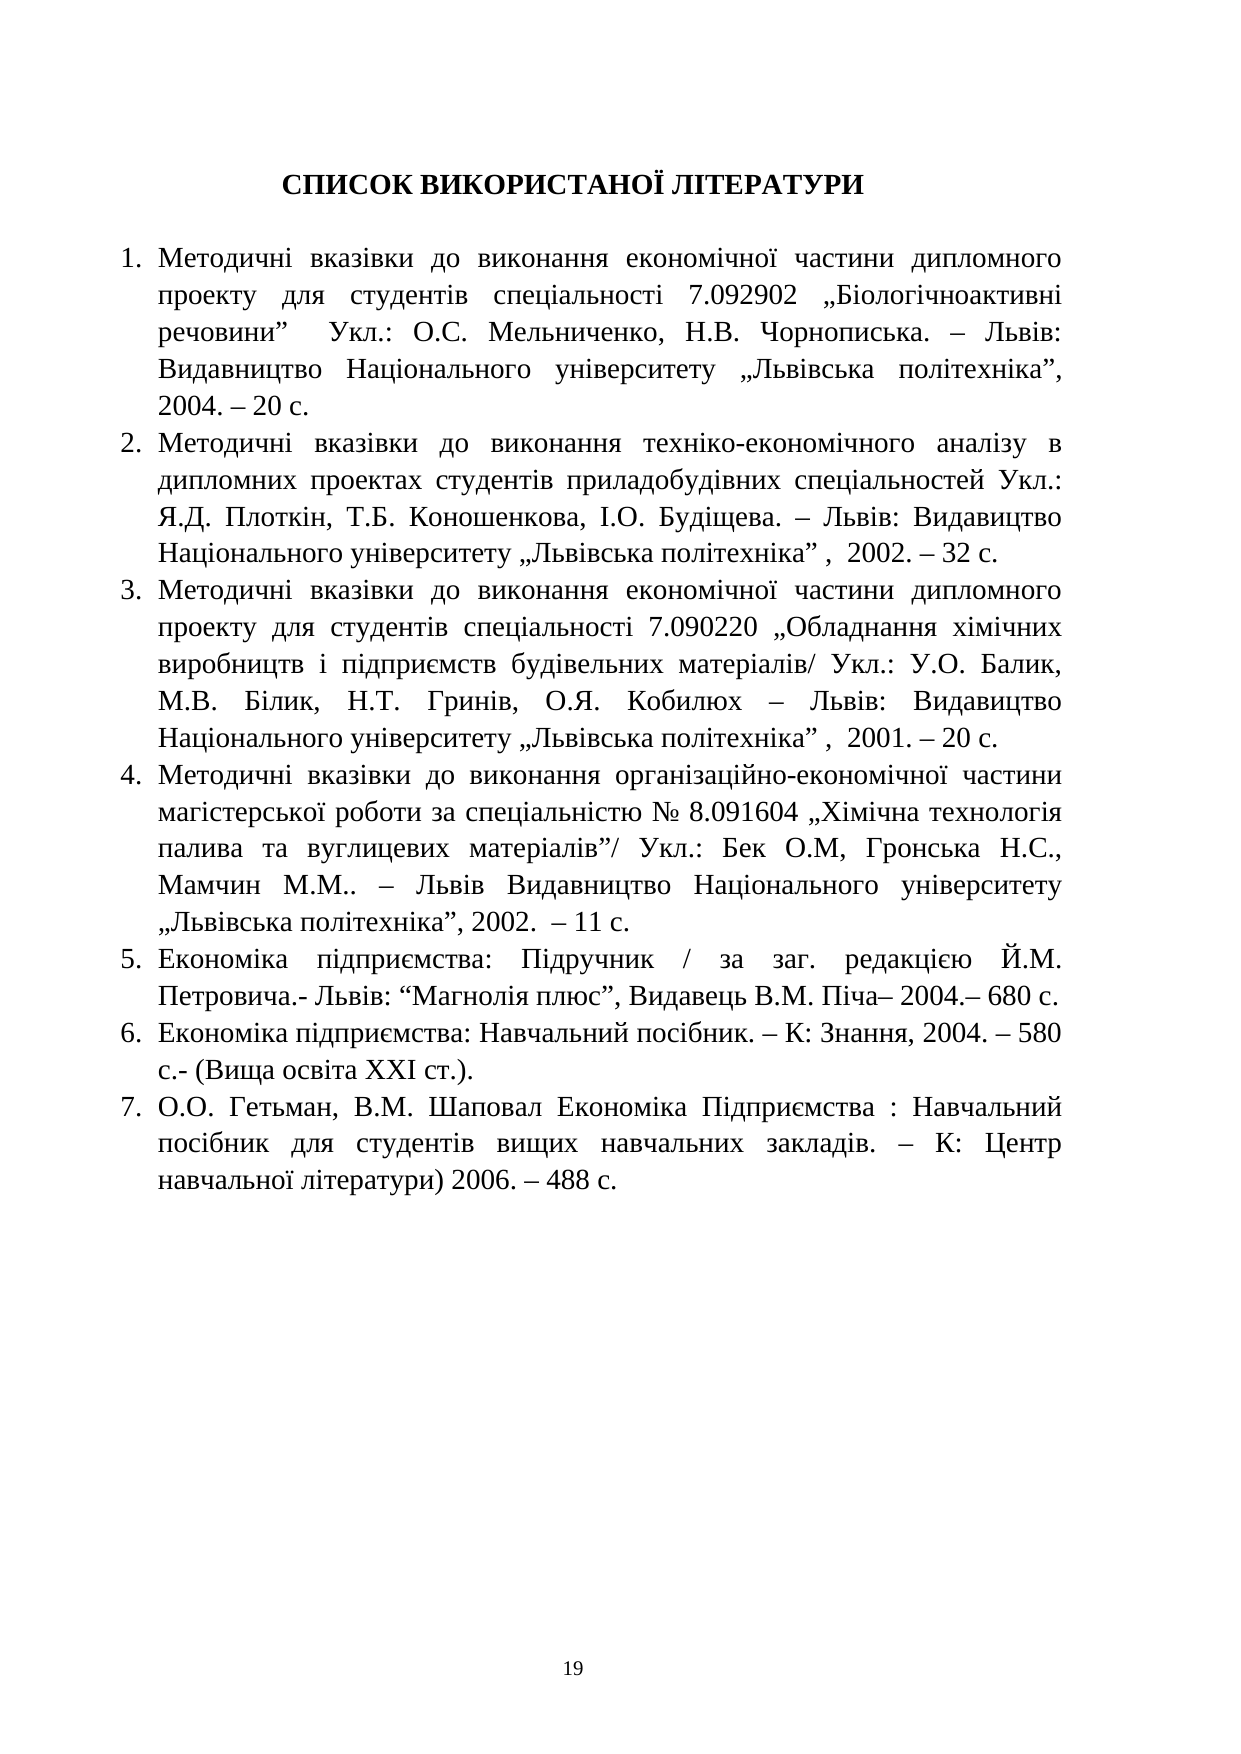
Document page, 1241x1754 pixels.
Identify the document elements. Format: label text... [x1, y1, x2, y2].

list Економіка підприємства: Підручник / за заг. редакцією Й.М. Петровича.- Львів: “Магнолія плюс”, Видавець В.М. Піча– 2004.– 680 с. [120, 941, 1063, 1012]
list О.О. Гетьман, В.М. Шаповал Економіка Підприємства : Навчальний посібник для студентів вищих навчальних закладів. – К: Центр навчальної літератури) 2006. – 488 с. [120, 1089, 1063, 1196]
list Економіка підприємства: Навчальний посібник. – К: Знання, 2004. – 580 с.- (Вища освіта ХХІ ст.). [120, 1015, 1063, 1085]
text CПИСОК ВИКОРИСТАНОЇ ЛІТЕРАТУРИ [83, 167, 1063, 200]
list Методичні вказівки до виконання економічної частини дипломного проекту для студентів спеціальності 7.090220 „Обладнання хімічних виробництв і підприємств будівельних матеріалів/ Укл.: У.О. Балик, М.В. Білик, Н.Т. Гринів, О.Я. Кобилюх – Львів: Видавицтво Національного університету „Львівська політехніка” , 2001. – 20 с. [120, 572, 1063, 753]
list Методичні вказівки до виконання техніко-економічного аналізу в дипломних проектах студентів приладобудівних спеціальностей Укл.: Я.Д. Плоткін, Т.Б. Коношенкова, І.О. Будіщева. – Львів: Видавицтво Національного університету „Львівська політехніка” , 2002. – 32 с. [120, 425, 1063, 569]
list Методичні вказівки до виконання економічної частини дипломного проекту для студентів спеціальності 7.092902 „Біологічноактивні речовини” Укл.: О.С. Мельниченко, Н.В. Чорнописька. – Львів: Видавництво Національного університету „Львівська політехніка”, 2004. – 20 с. [120, 241, 1063, 422]
list Методичні вказівки до виконання організаційно-економічної частини магістерської роботи за спеціальністю № 8.091604 „Хімічна технологія палива та вуглицевих матеріалів”/ Укл.: Бек О.М, Гронська Н.С., Мамчин М.М.. – Львів Видавництво Національного університету „Львівська політехніка”, 2002. – 11 с. [120, 757, 1063, 938]
